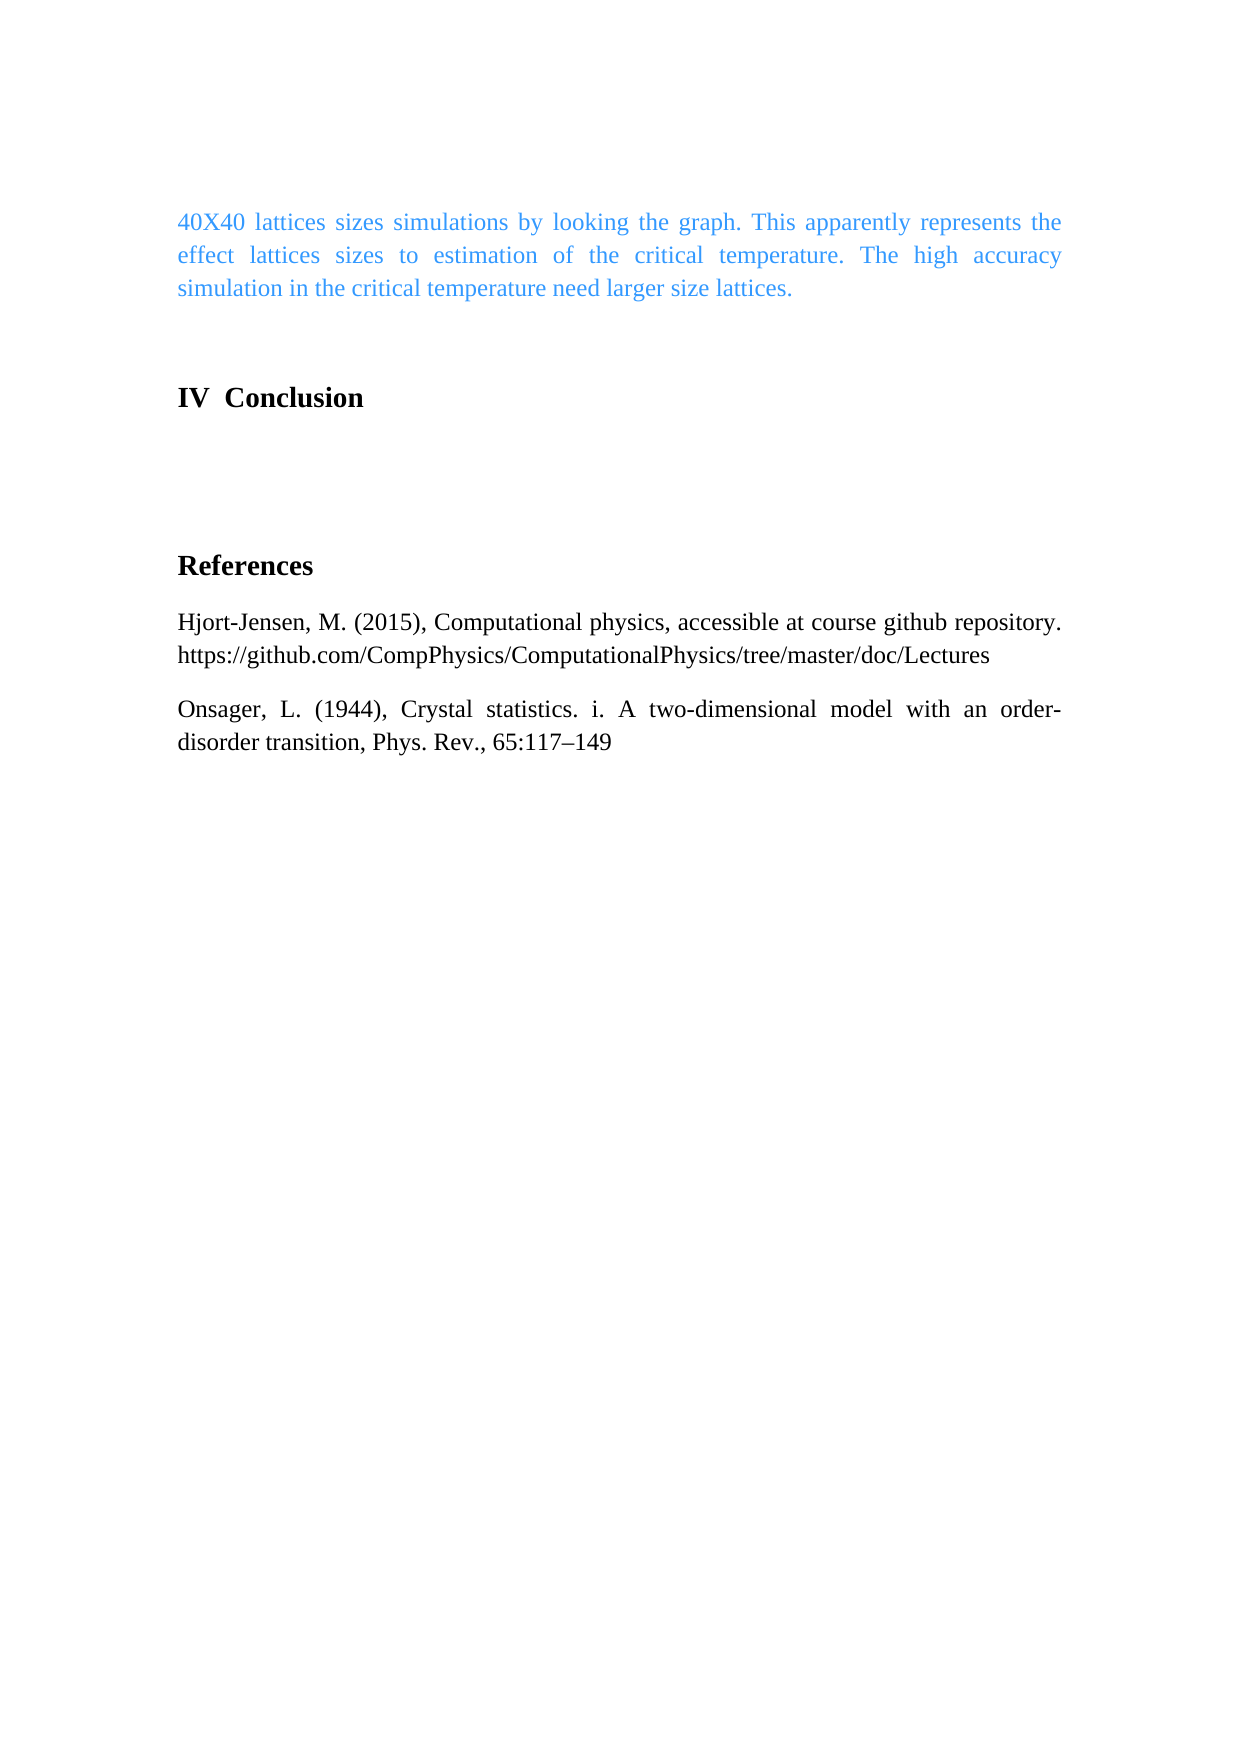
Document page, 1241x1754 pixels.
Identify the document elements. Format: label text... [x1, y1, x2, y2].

text References [177, 548, 1063, 581]
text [177, 207, 1063, 302]
text IV Conclusion [177, 381, 1063, 414]
text Hjort-Jensen, M. (2015), Computational physics, accessible at course github repository. https://github.com/CompPhysics/ComputationalPhysics/tree/master/doc/Lectures [177, 607, 1063, 669]
text Onsager, L. (1944), Crystal statistics. i. A two-dimensional model with an order-disorder transition, Phys. Rev., 65:117–149 [177, 694, 1063, 756]
